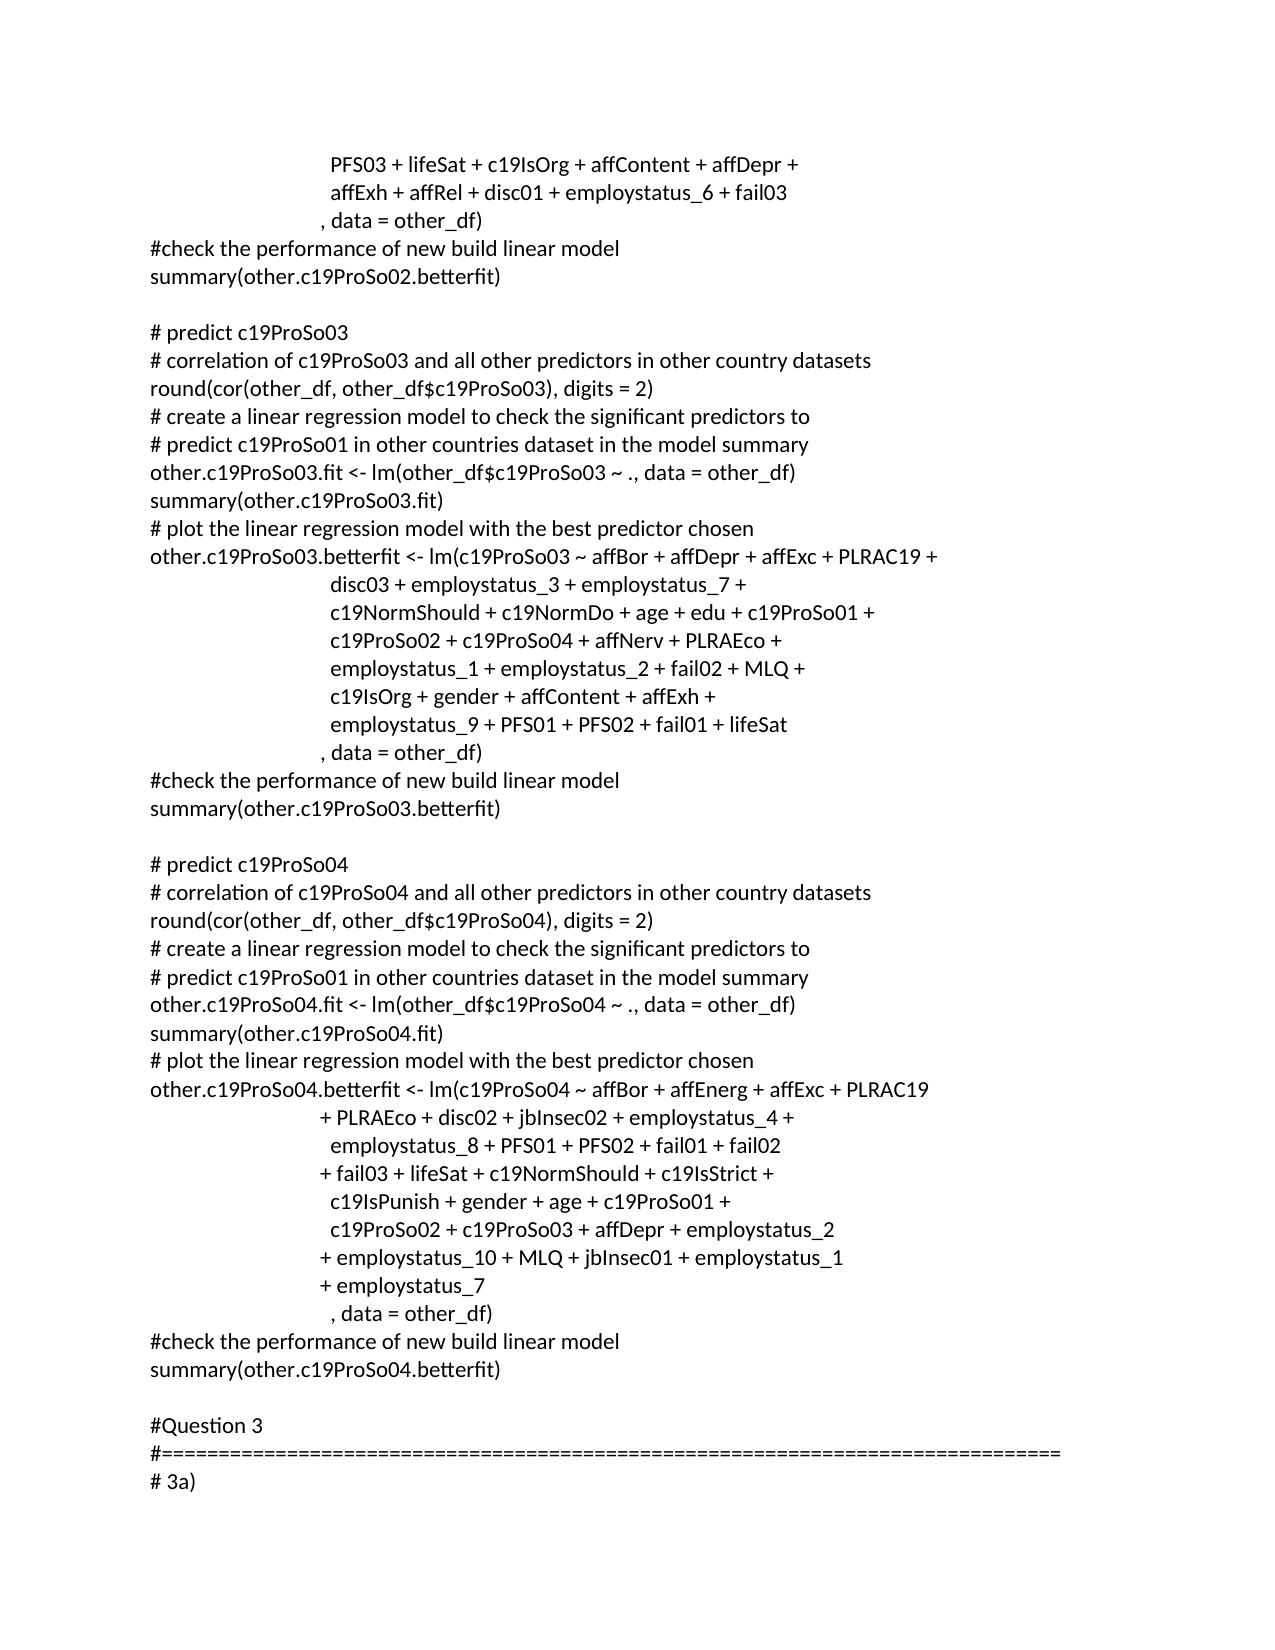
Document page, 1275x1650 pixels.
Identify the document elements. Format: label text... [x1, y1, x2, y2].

text # correlation of c19ProSo04 and all other predictors in other country datasets [150, 878, 1125, 907]
text # predict c19ProSo01 in other countries dataset in the model summary [150, 430, 1125, 458]
text c19ProSo02 + c19ProSo04 + affNerv + PLRAEco + [150, 626, 1125, 654]
text # create a linear regression model to check the significant predictors to [150, 934, 1125, 963]
text employstatus_9 + PFS01 + PFS02 + fail01 + lifeSat [150, 710, 1125, 738]
text + employstatus_7 [150, 1271, 1125, 1299]
text # create a linear regression model to check the significant predictors to [150, 402, 1125, 430]
text #Question 3 [150, 1411, 1125, 1439]
text affExh + affRel + disc01 + employstatus_6 + fail03 [150, 178, 1125, 206]
text + PLRAEco + disc02 + jbInsec02 + employstatus_4 + [150, 1103, 1125, 1131]
text # plot the linear regression model with the best predictor chosen [150, 1047, 1125, 1075]
text other.c19ProSo04.fit <- lm(other_df$c19ProSo04 ~ ., data = other_df) [150, 991, 1125, 1019]
text disc03 + employstatus_3 + employstatus_7 + [150, 570, 1125, 598]
text summary(other.c19ProSo03.fit) [150, 486, 1125, 514]
text round(cor(other_df, other_df$c19ProSo03), digits = 2) [150, 374, 1125, 402]
text , data = other_df) [150, 738, 1125, 766]
text , data = other_df) [150, 206, 1125, 234]
text PFS03 + lifeSat + c19IsOrg + affContent + affDepr + [150, 150, 1125, 178]
text # 3a) [150, 1467, 1125, 1495]
text #=============================================================================== [150, 1439, 1125, 1467]
text # predict c19ProSo04 [150, 851, 1125, 878]
text other.c19ProSo04.betterfit <- lm(c19ProSo04 ~ affBor + affEnerg + affExc + PLRAC19 [150, 1075, 1125, 1103]
text # predict c19ProSo03 [150, 318, 1125, 346]
text summary(other.c19ProSo03.betterfit) [150, 794, 1125, 822]
text other.c19ProSo03.betterfit <- lm(c19ProSo03 ~ affBor + affDepr + affExc + PLRAC19 + [150, 542, 1125, 570]
text # plot the linear regression model with the best predictor chosen [150, 514, 1125, 542]
text c19ProSo02 + c19ProSo03 + affDepr + employstatus_2 [150, 1215, 1125, 1243]
text # correlation of c19ProSo03 and all other predictors in other country datasets [150, 346, 1125, 374]
text summary(other.c19ProSo04.betterfit) [150, 1355, 1125, 1383]
text summary(other.c19ProSo04.fit) [150, 1019, 1125, 1047]
text summary(other.c19ProSo02.betterfit) [150, 262, 1125, 290]
text + fail03 + lifeSat + c19NormShould + c19IsStrict + [150, 1159, 1125, 1187]
text other.c19ProSo03.fit <- lm(other_df$c19ProSo03 ~ ., data = other_df) [150, 458, 1125, 486]
text #check the performance of new build linear model [150, 766, 1125, 794]
text round(cor(other_df, other_df$c19ProSo04), digits = 2) [150, 907, 1125, 934]
text c19IsPunish + gender + age + c19ProSo01 + [150, 1187, 1125, 1215]
text # predict c19ProSo01 in other countries dataset in the model summary [150, 963, 1125, 991]
text #check the performance of new build linear model [150, 1327, 1125, 1355]
text employstatus_1 + employstatus_2 + fail02 + MLQ + [150, 654, 1125, 682]
text , data = other_df) [150, 1299, 1125, 1327]
text + employstatus_10 + MLQ + jbInsec01 + employstatus_1 [150, 1243, 1125, 1271]
text #check the performance of new build linear model [150, 234, 1125, 262]
text employstatus_8 + PFS01 + PFS02 + fail01 + fail02 [150, 1131, 1125, 1159]
text c19IsOrg + gender + affContent + affExh + [150, 682, 1125, 710]
text c19NormShould + c19NormDo + age + edu + c19ProSo01 + [150, 598, 1125, 626]
